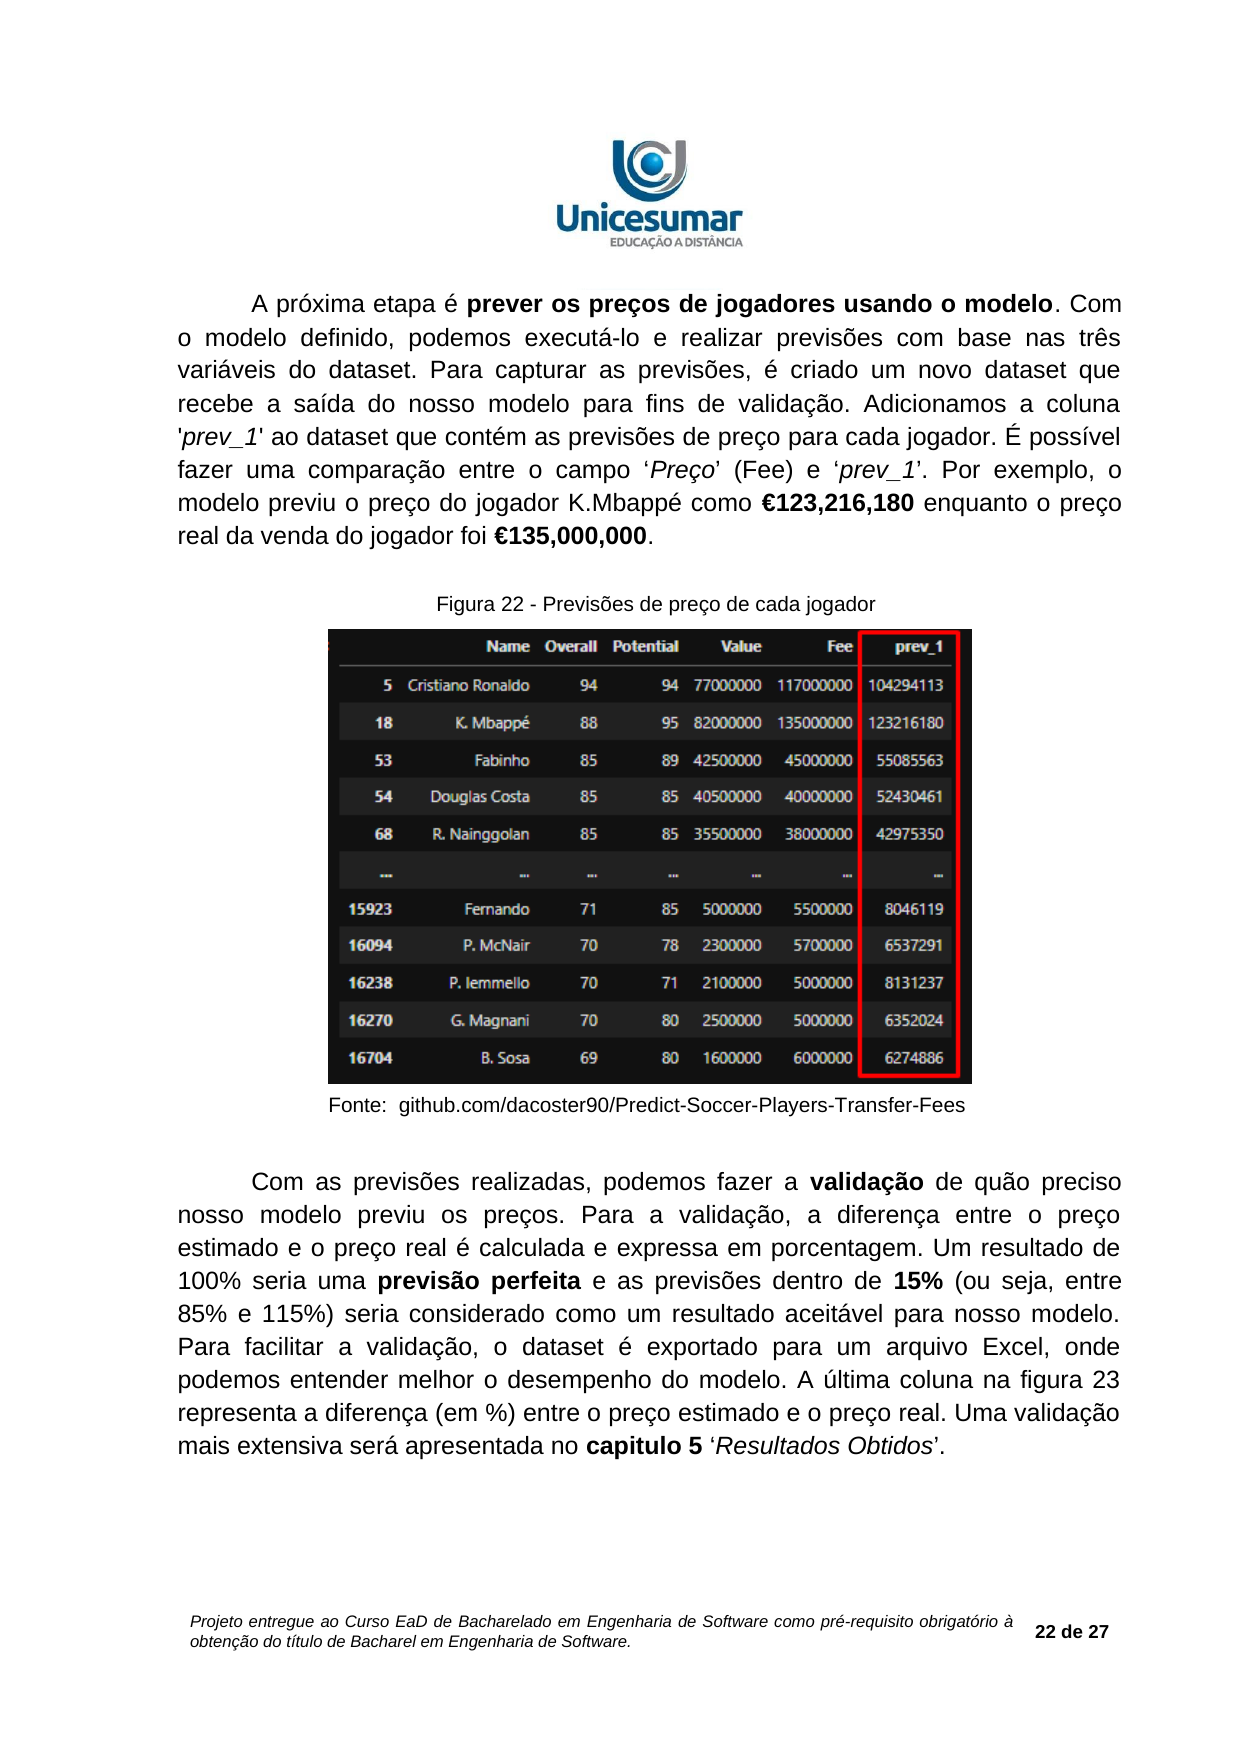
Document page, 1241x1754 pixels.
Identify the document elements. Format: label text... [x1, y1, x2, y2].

text A próxima etapa é prever os preços de jogadores usando o modelo. Com o modelo definido, podemos executá-lo e realizar previsões com base nas três variáveis ​​do dataset. Para capturar as previsões, é criado um novo dataset que recebe a saída do nosso modelo para fins de validação. Adicionamos a coluna 'prev_1' ao dataset que contém as previsões de preço para cada jogador. É possível fazer uma comparação entre o campo ‘Preço’ (Fee) e ‘prev_1’. Por exemplo, o modelo previu o preço do jogador K.Mbappé como €123,216,180 enquanto o preço real da venda do jogador foi €135,000,000. [177, 289, 1122, 549]
picture [328, 629, 972, 1084]
text Com as previsões realizadas, podemos fazer a validação de quão preciso nosso modelo previu os preços. Para a validação, a diferença entre o preço estimado e o preço real é calculada e expressa em porcentagem. Um resultado de 100% seria uma previsão perfeita e as previsões dentro de 15% (ou seja, entre 85% e 115%) seria considerado como um resultado aceitável para nosso modelo. Para facilitar a validação, o dataset é exportado para um arquivo Excel, onde podemos entender melhor o desempenho do modelo. A última coluna na figura 23 representa a diferença (em %) entre o preço estimado e o preço real. Uma validação mais extensiva será apresentada no capitulo 5 ‘Resultados Obtidos’. [177, 1167, 1122, 1460]
picture [528, 73, 771, 290]
